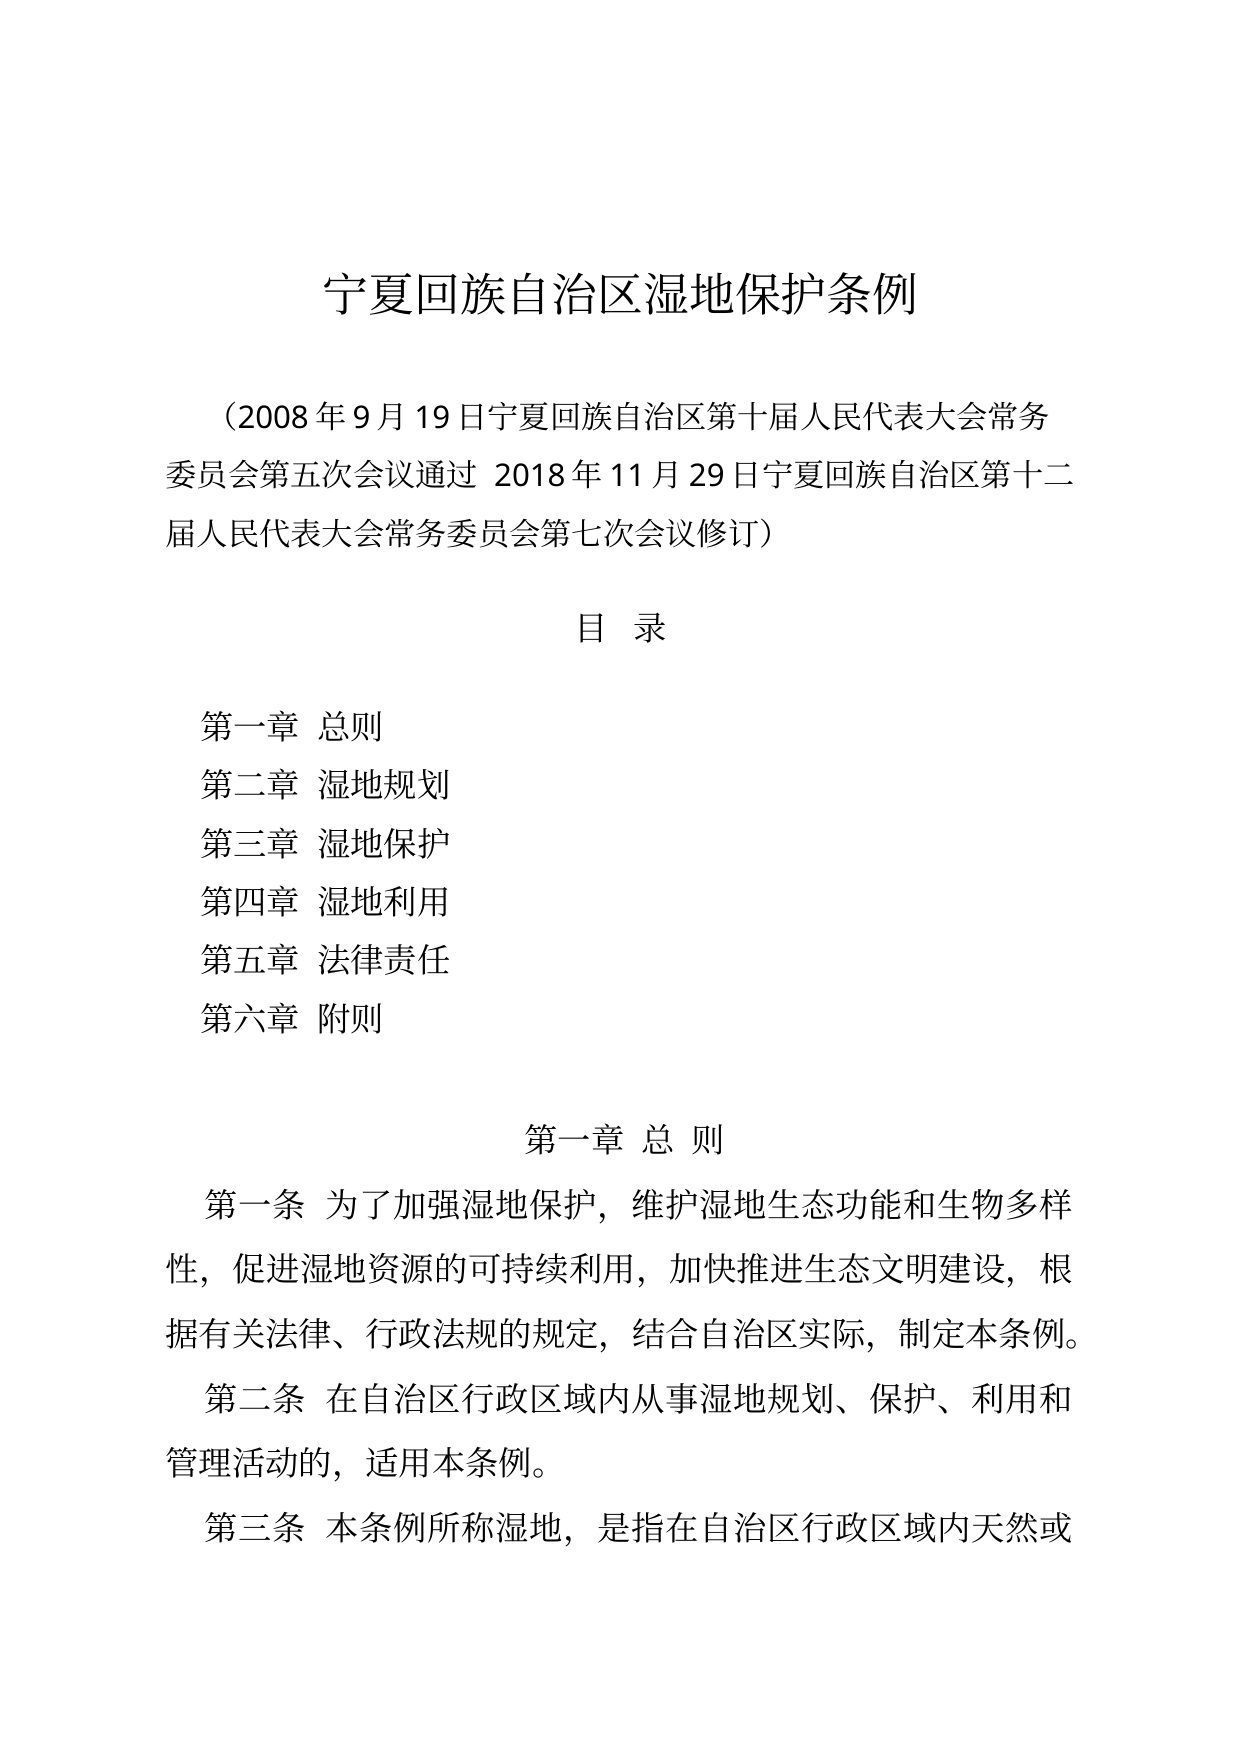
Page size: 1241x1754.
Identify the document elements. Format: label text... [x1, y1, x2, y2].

text 宁夏回族自治区湿地保护条例 [165, 265, 1075, 323]
text 第二章 湿地规划 [165, 751, 1075, 809]
text 第四章 湿地利用 [165, 868, 1075, 926]
text 第一条 为了加强湿地保护，维护湿地生态功能和生物多样性，促进湿地资源的可持续利用，加快推进生态文明建设，根据有关法律、行政法规的规定，结合自治区实际，制定本条例。 [165, 1166, 1075, 1359]
text 第一章 总 则 [165, 1101, 1075, 1166]
text 第一章 总则 [165, 693, 1075, 751]
text 第二条 在自治区行政区域内从事湿地规划、保护、利用和管理活动的，适用本条例。 [165, 1359, 1075, 1488]
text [165, 1488, 1075, 1553]
text 第六章 附则 [165, 984, 1075, 1043]
text 第五章 法律责任 [165, 926, 1075, 984]
text 第三章 湿地保护 [165, 809, 1075, 868]
text 目 录 [165, 602, 1075, 650]
text （2008年9月19日宁夏回族自治区第十届人民代表大会常务委员会第五次会议通过 2018年11月29日宁夏回族自治区第十二届人民代表大会常务委员会第七次会议修订） [165, 382, 1075, 557]
